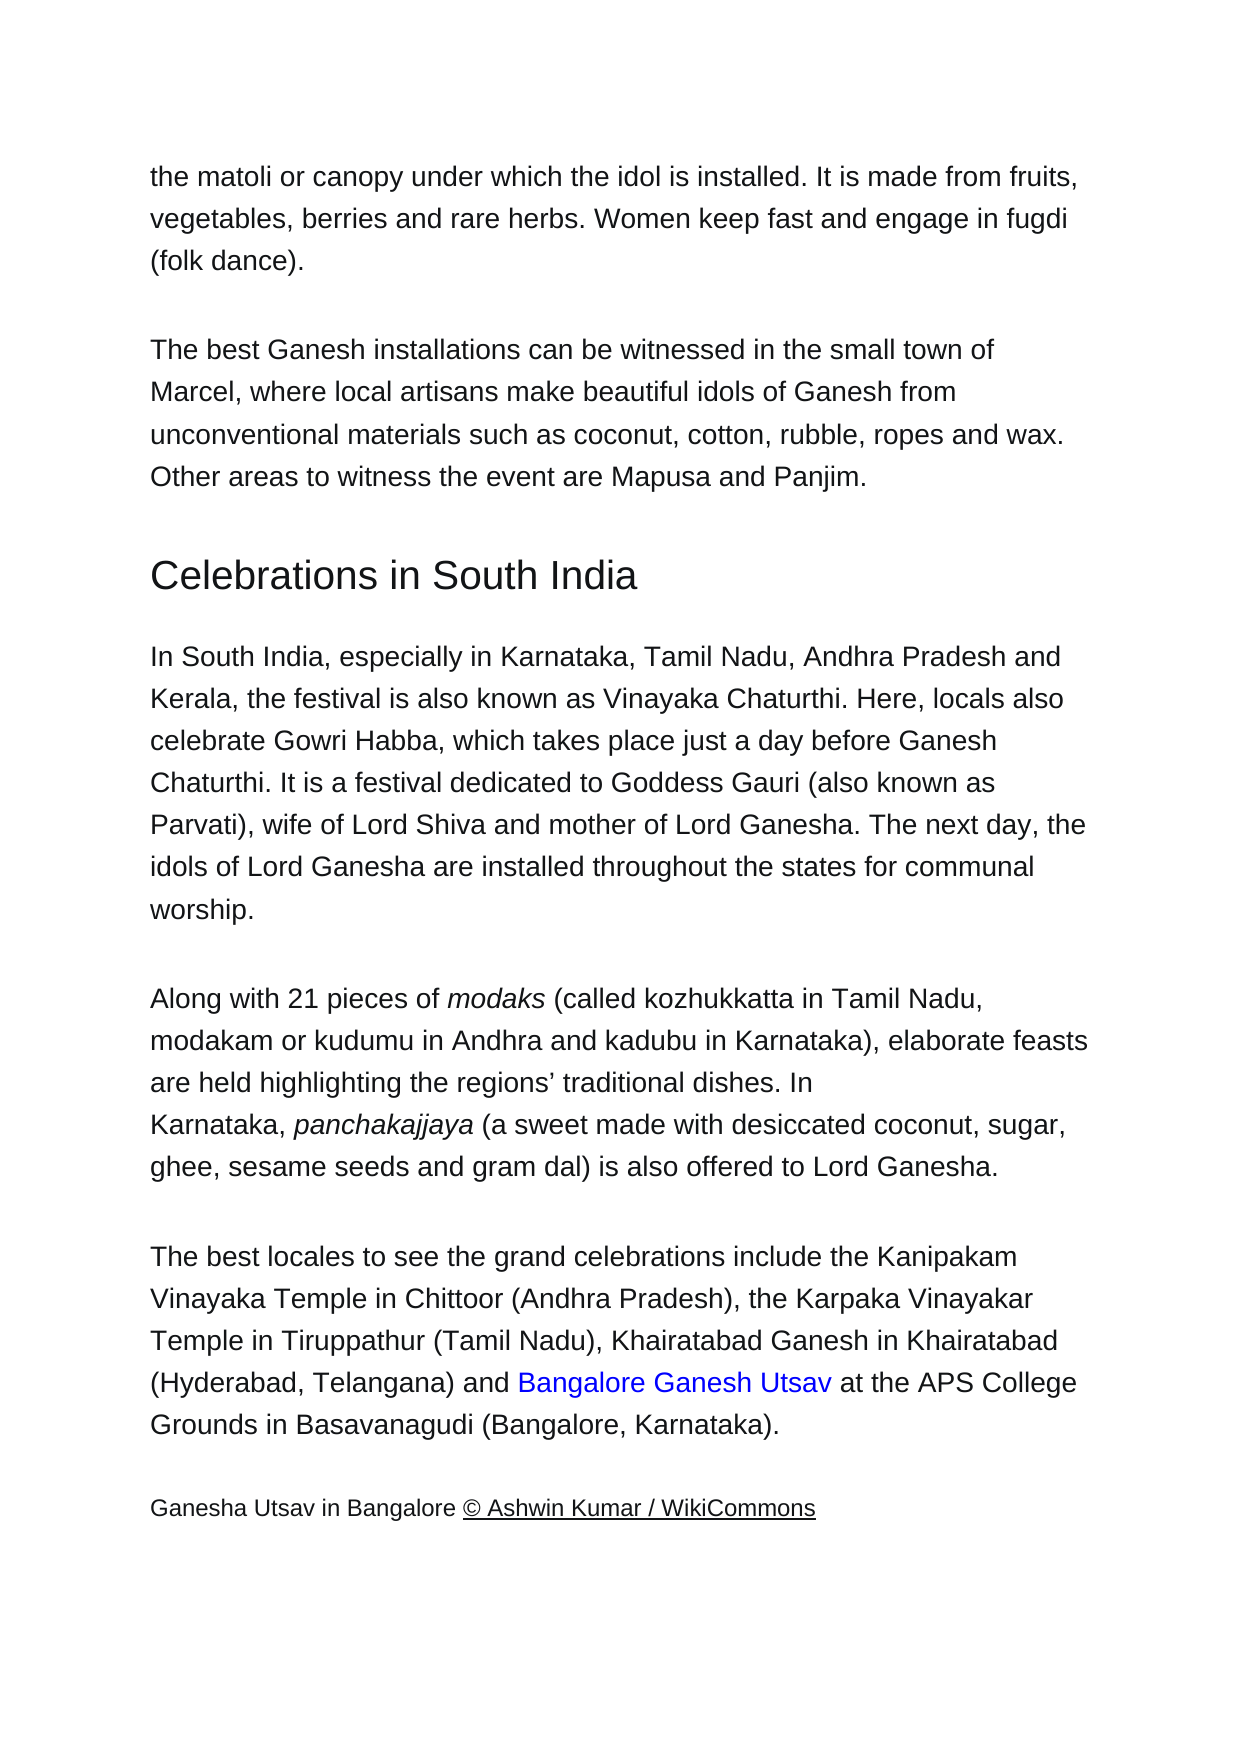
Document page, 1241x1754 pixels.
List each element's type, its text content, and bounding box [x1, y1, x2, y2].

text Along with 21 pieces of modaks (called kozhukkatta in Tamil Nadu, modakam or kudumu in Andhra and kadubu in Karnataka), elaborate feasts are held highlighting the regions’ traditional dishes. In Karnataka, panchakajjaya (a sweet made with desiccated coconut, sugar, ghee, sesame seeds and gram dal) is also offered to Lord Ganesha. [150, 972, 1090, 1183]
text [150, 150, 1090, 277]
text Ganesha Utsav in Bangalore © Ashwin Kumar / WikiCommons [150, 1487, 1090, 1522]
text The best Ganesh installations can be witnessed in the small town of Marcel, where local artisans make beautiful idols of Ganesh from unconventional materials such as coconut, cotton, rubble, ropes and wax. Other areas to witness the event are Mapusa and Panjim. [150, 323, 1090, 492]
text Celebrations in South India [150, 539, 1090, 598]
text In South India, especially in Karnataka, Tamil Nadu, Andhra Pradesh and Kerala, the festival is also known as Vinayaka Chaturthi. Here, locals also celebrate Gowri Habba, which takes place just a day before Ganesh Chaturthi. It is a festival dedicated to Goddess Gauri (also known as Parvati), wife of Lord Shiva and mother of Lord Ganesha. The next day, the idols of Lord Ganesha are installed throughout the states for communal worship. [150, 630, 1090, 925]
text The best locales to see the grand celebrations include the Kanipakam Vinayaka Temple in Chittoor (Andhra Pradesh), the Karpaka Vinayakar Temple in Tiruppathur (Tamil Nadu), Khairatabad Ganesh in Khairatabad (Hyderabad, Telangana) and Bangalore Ganesh Utsav at the APS College Grounds in Basavanagudi (Bangalore, Karnataka). [150, 1230, 1090, 1441]
